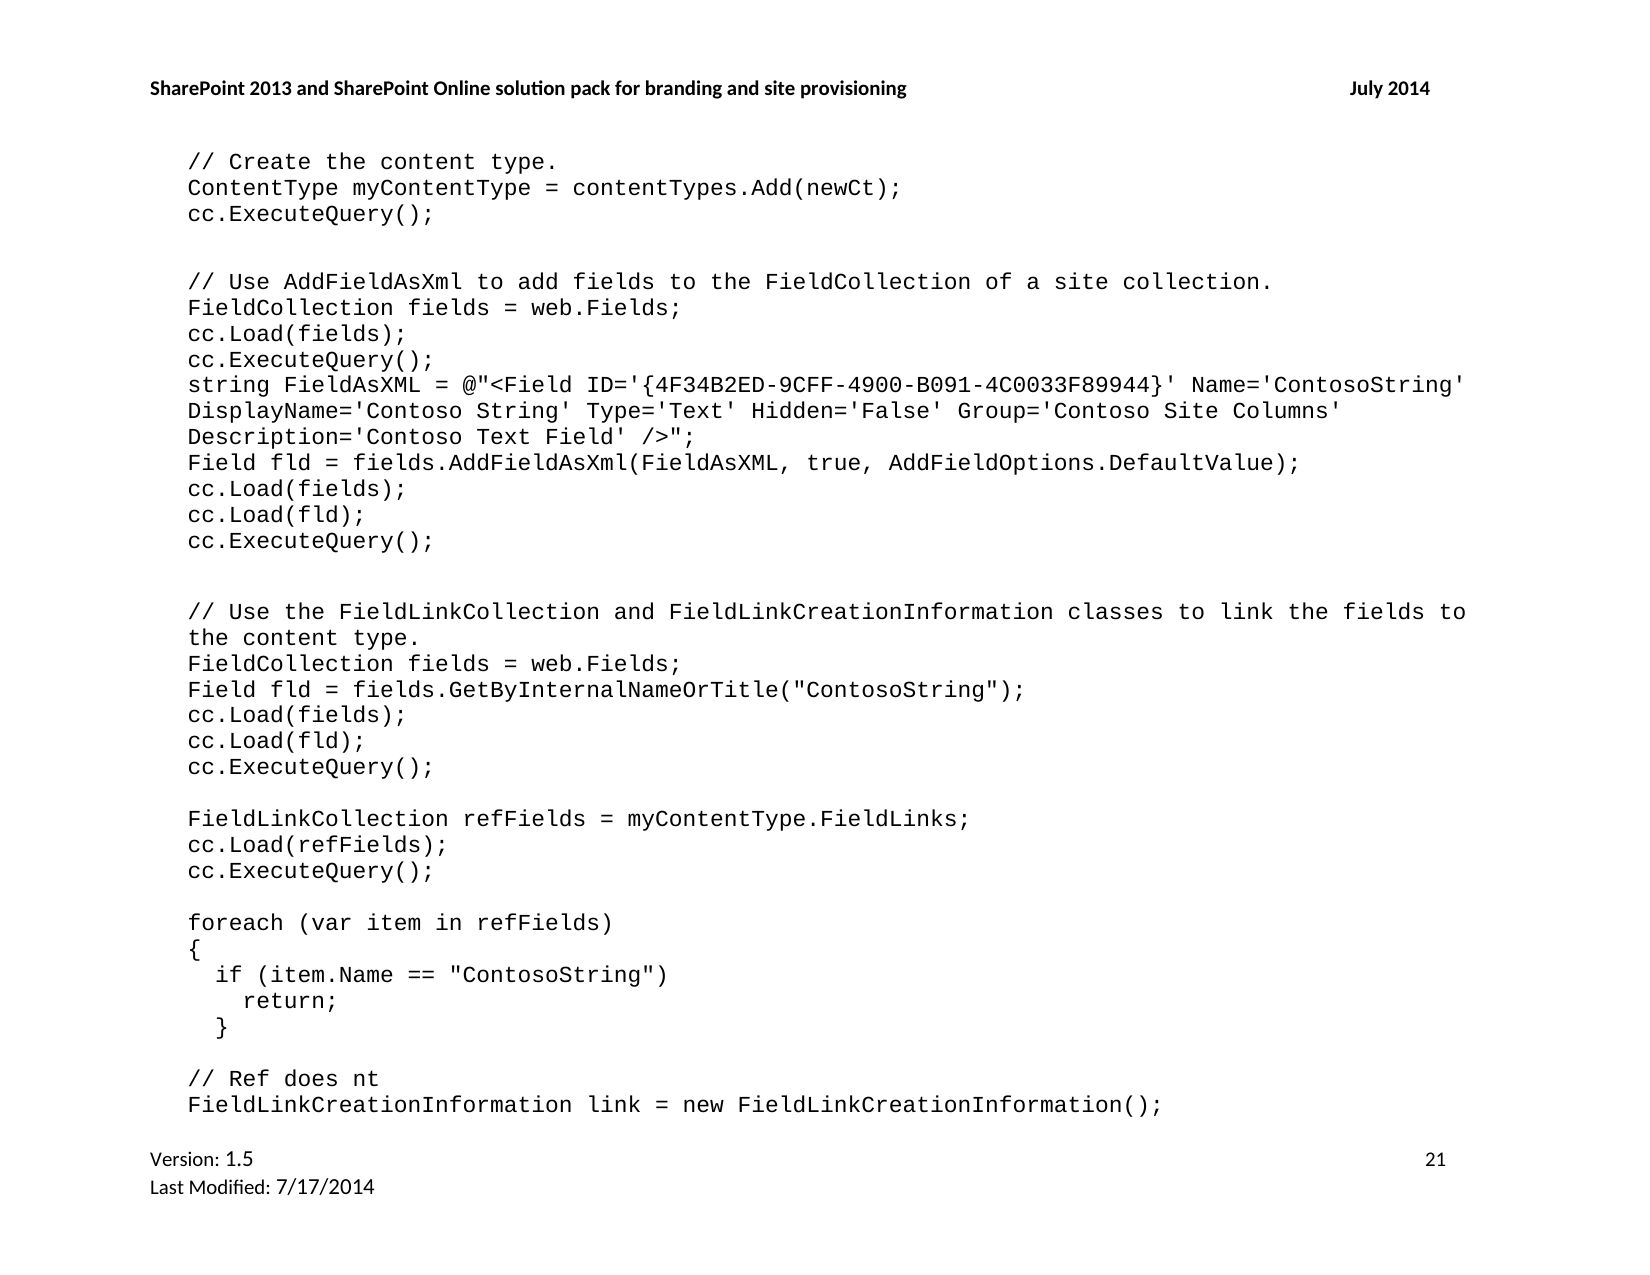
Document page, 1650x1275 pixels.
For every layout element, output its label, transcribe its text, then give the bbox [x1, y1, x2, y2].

text ContentType myContentType = contentTypes.Add(newCt); [150, 176, 1500, 202]
text } [150, 1015, 1500, 1041]
text cc.Load(fields); [150, 704, 1500, 730]
text cc.Load(fld); [150, 503, 1500, 529]
text foreach (var item in refFields) [150, 911, 1500, 937]
text cc.Load(fields); [150, 322, 1500, 348]
text return; [150, 989, 1500, 1015]
text cc.Load(refFields); [150, 833, 1500, 859]
text string FieldAsXML = @"<Field ID='{4F34B2ED-9CFF-4900-B091-4C0033F89944}' Name='ContosoString' DisplayName='Contoso String' Type='Text' Hidden='False' Group='Contoso Site Columns' Description='Contoso Text Field' />"; [187, 374, 1500, 452]
text cc.ExecuteQuery(); [150, 756, 1500, 782]
text FieldCollection fields = web.Fields; [150, 652, 1500, 678]
text FieldLinkCreationInformation link = new FieldLinkCreationInformation(); [150, 1093, 1500, 1119]
text cc.ExecuteQuery(); [150, 202, 1500, 228]
text cc.ExecuteQuery(); [150, 529, 1500, 555]
text // Create the content type. [150, 150, 1500, 176]
text cc.Load(fld); [150, 730, 1500, 756]
text cc.Load(fields); [150, 478, 1500, 503]
text // Ref does nt [150, 1067, 1500, 1093]
text FieldCollection fields = web.Fields; [150, 296, 1500, 322]
text // Use the FieldLinkCollection and FieldLinkCreationInformation classes to link the fields to the content type. [187, 600, 1500, 652]
text { [150, 937, 1500, 963]
text if (item.Name == "ContosoString") [150, 963, 1500, 989]
text // Use AddFieldAsXml to add fields to the FieldCollection of a site collection. [150, 270, 1500, 296]
text Field fld = fields.AddFieldAsXml(FieldAsXML, true, AddFieldOptions.DefaultValue); [150, 452, 1500, 478]
text cc.ExecuteQuery(); [150, 859, 1500, 885]
text FieldLinkCollection refFields = myContentType.FieldLinks; [150, 808, 1500, 833]
text cc.ExecuteQuery(); [150, 348, 1500, 374]
text Field fld = fields.GetByInternalNameOrTitle("ContosoString"); [150, 678, 1500, 704]
